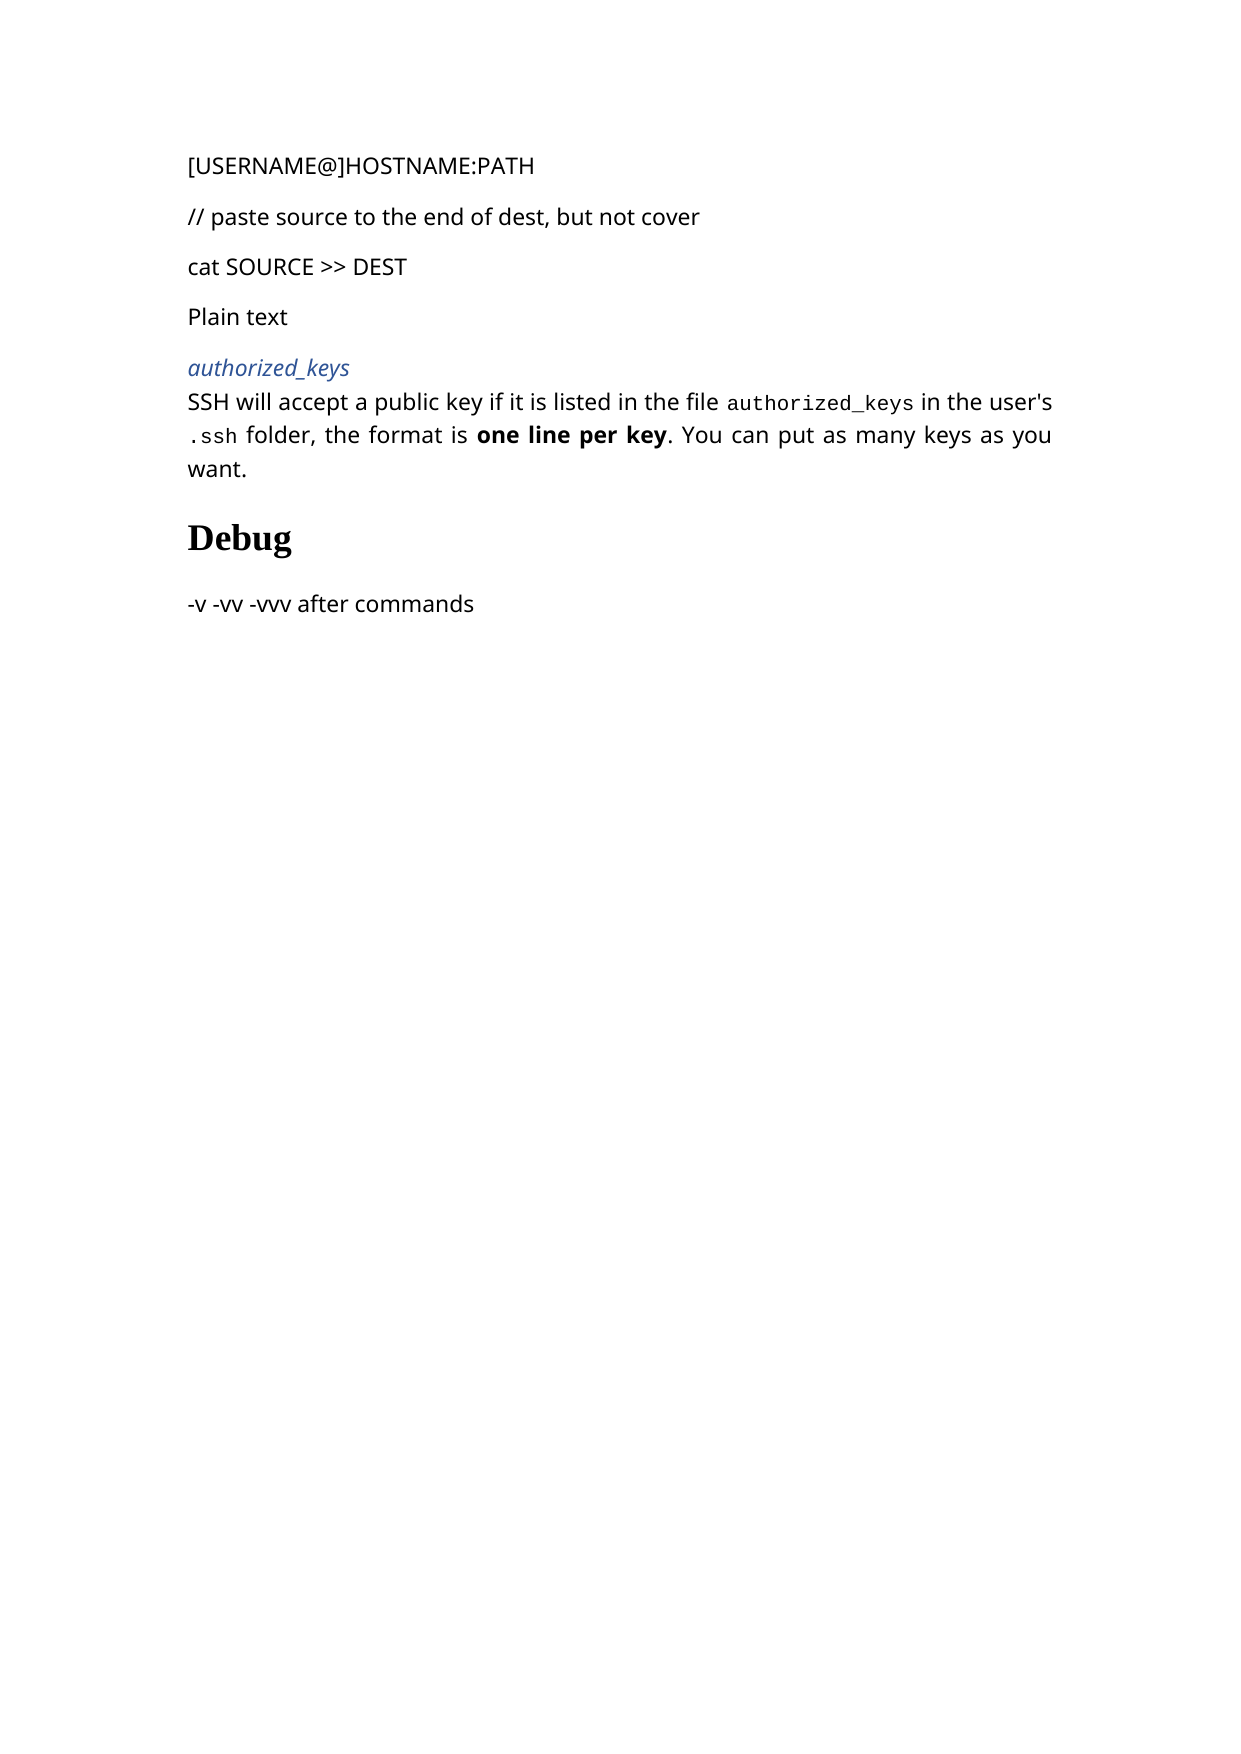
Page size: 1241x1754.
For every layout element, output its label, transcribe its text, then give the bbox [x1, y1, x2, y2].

text -v -vv -vvv after commands [187, 588, 1053, 619]
text Plain text [187, 301, 1053, 332]
text [USERNAME@]HOSTNAME:PATH [187, 150, 1053, 181]
text // paste source to the end of dest, but not cover [187, 200, 1053, 232]
text SSH will accept a public key if it is listed in the file authorized_keys in the user's .ssh folder, the format is one line per key. You can put as many keys as you want. [187, 385, 1053, 484]
text cat SOURCE >> DEST [187, 251, 1053, 282]
subtitle Debug [187, 516, 1053, 559]
subtitle authorized_keys [187, 352, 1053, 383]
